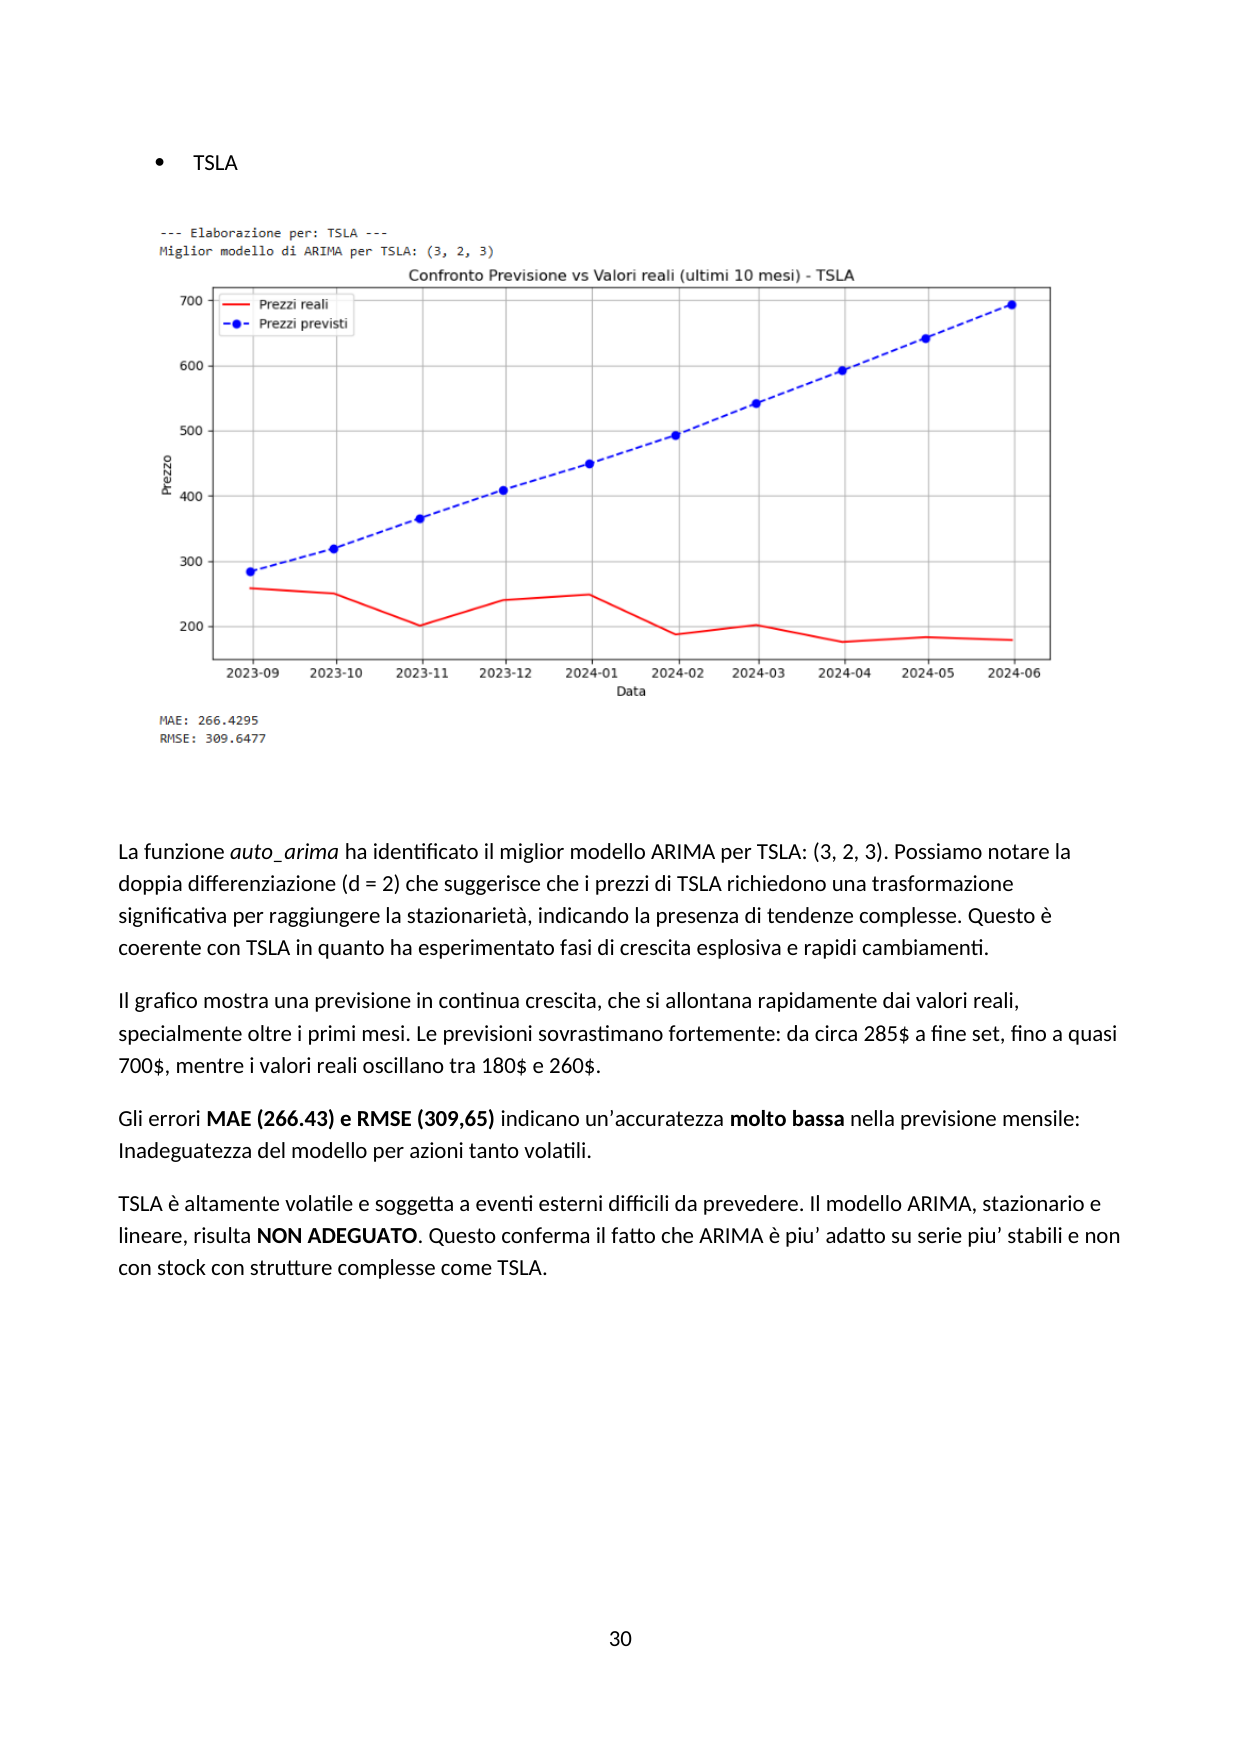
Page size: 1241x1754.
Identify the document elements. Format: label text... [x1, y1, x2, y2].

text Gli errori MAE (266.43) e RMSE (309,65) indicano un’accuratezza molto bassa nella previsione mensile: Inadeguatezza del modello per azioni tanto volatili. [118, 1104, 1122, 1164]
picture [152, 216, 1055, 747]
list TSLA [156, 148, 1122, 176]
text Il grafico mostra una previsione in continua crescita, che si allontana rapidamente dai valori reali, specialmente oltre i primi mesi. Le previsioni sovrastimano fortemente: da circa 285$ a fine set, fino a quasi 700$, mentre i valori reali oscillano tra 180$ e 260$. [118, 986, 1122, 1079]
text La funzione auto_arima ha identificato il miglior modello ARIMA per TSLA: (3, 2, 3). Possiamo notare la doppia differenziazione (d = 2) che suggerisce che i prezzi di TSLA richiedono una trasformazione significativa per raggiungere la stazionarietà, indicando la presenza di tendenze complesse. Questo è coerente con TSLA in quanto ha esperimentato fasi di crescita esplosiva e rapidi cambiamenti. [118, 837, 1122, 961]
text TSLA è altamente volatile e soggetta a eventi esterni difficili da prevedere. Il modello ARIMA, stazionario e lineare, risulta NON ADEGUATO. Questo conferma il fatto che ARIMA è piu’ adatto su serie piu’ stabili e non con stock con strutture complesse come TSLA. [118, 1189, 1122, 1281]
